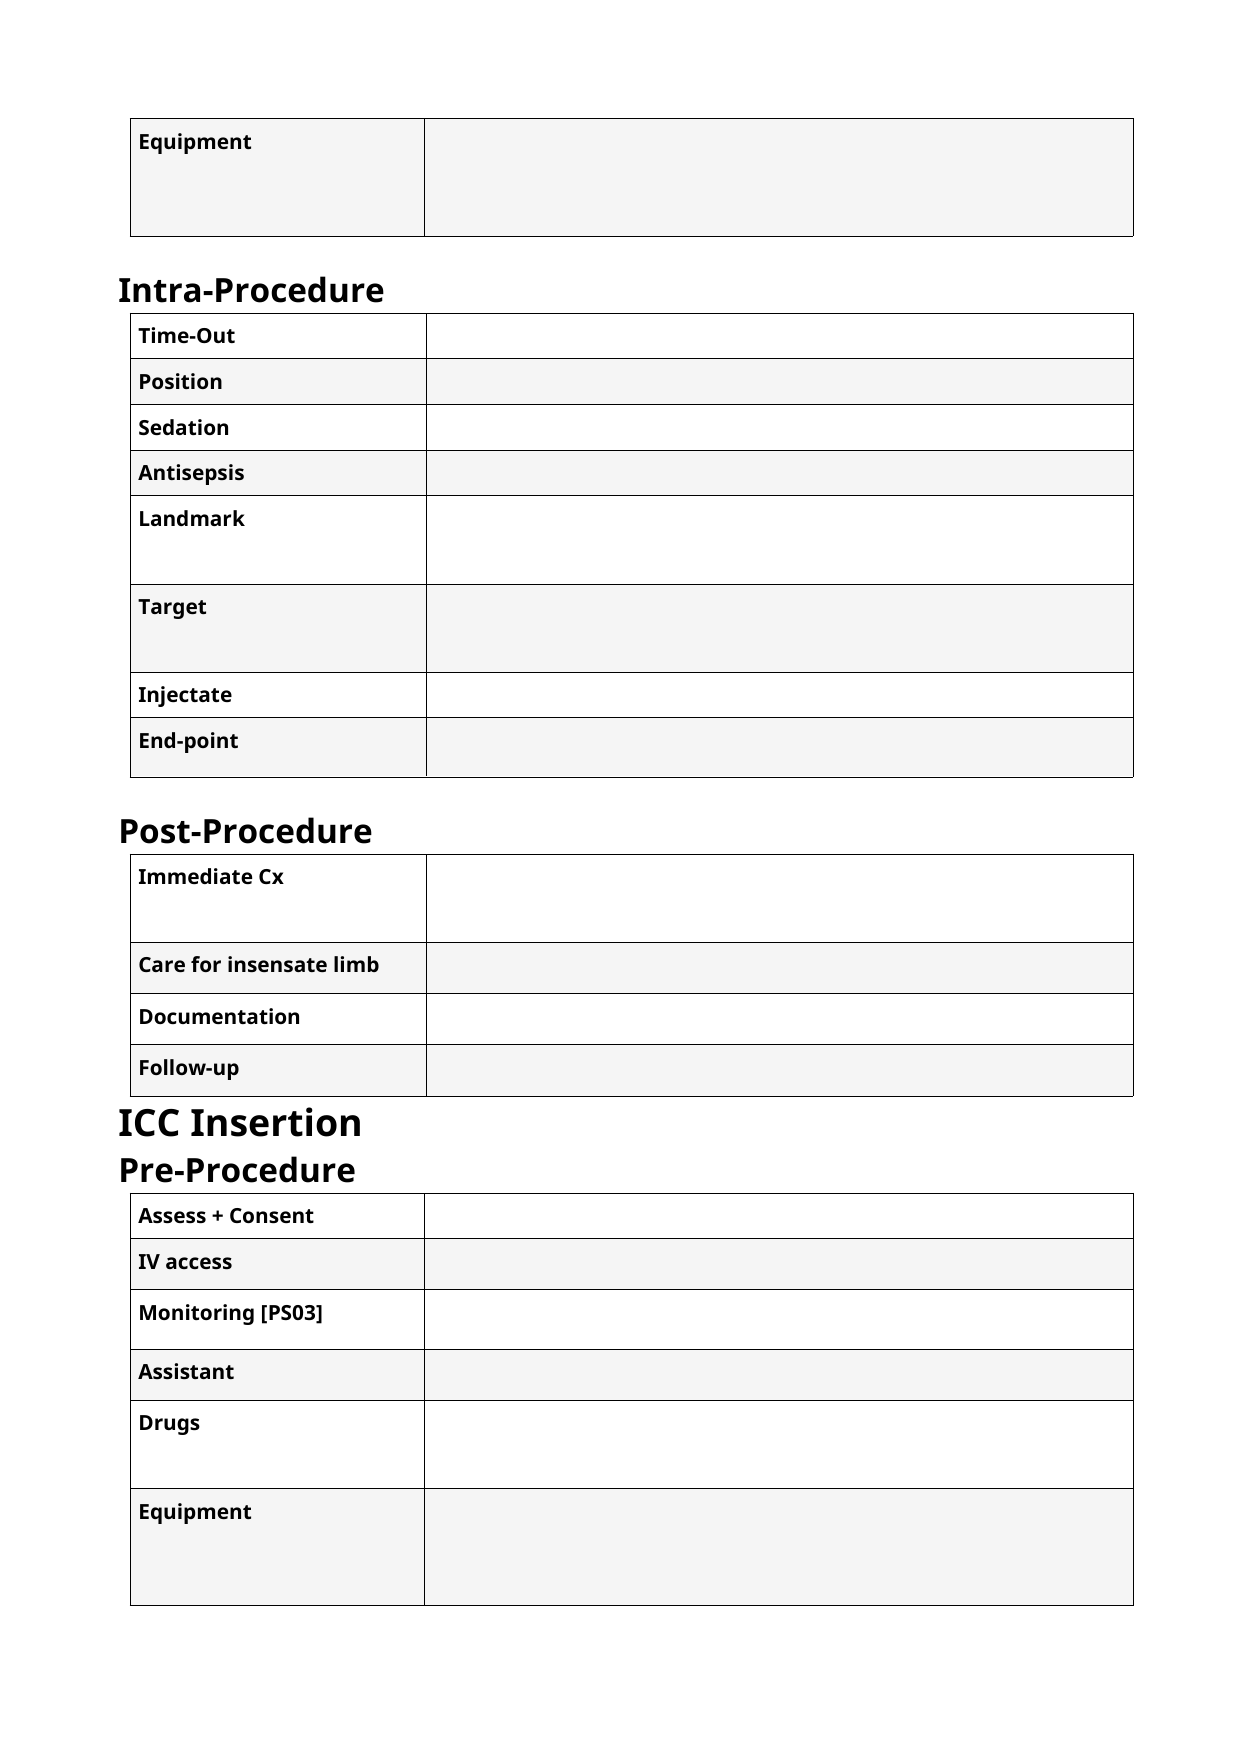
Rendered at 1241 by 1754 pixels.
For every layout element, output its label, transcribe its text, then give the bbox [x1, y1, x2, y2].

table_cell [427, 943, 1133, 993]
table_header [427, 314, 1133, 358]
table_cell Drugs [131, 1401, 424, 1488]
table_cell [425, 119, 1133, 236]
table_cell [427, 673, 1133, 717]
table_cell [427, 359, 1133, 404]
table_cell [427, 405, 1133, 449]
table_cell [425, 1350, 1133, 1400]
table_cell [427, 994, 1133, 1044]
table_cell Sedation [131, 405, 426, 449]
table_header Assess + Consent [131, 1194, 424, 1238]
table_header [427, 855, 1133, 942]
table_cell IV access [131, 1239, 424, 1289]
table_cell [425, 1290, 1133, 1348]
subtitle Intra-Procedure [118, 267, 1122, 313]
table_cell Antisepsis [131, 451, 426, 495]
table_cell [427, 718, 1133, 776]
subtitle ICC Insertion [118, 1096, 1122, 1147]
table_cell Target [131, 585, 426, 672]
table_header Time-Out [131, 314, 426, 358]
table_cell Equipment [131, 119, 424, 236]
table_header [425, 1194, 1133, 1238]
table_cell [427, 451, 1133, 495]
table_cell Care for insensate limb [131, 943, 426, 993]
table_header Immediate Cx [131, 855, 426, 942]
table_cell [427, 585, 1133, 672]
table_cell End-point [131, 718, 426, 776]
table_cell [425, 1401, 1133, 1488]
table_cell Follow-up [131, 1045, 426, 1096]
subtitle Pre-Procedure [118, 1147, 1122, 1192]
table_cell Injectate [131, 673, 426, 717]
subtitle Post-Procedure [118, 808, 1122, 853]
table_cell Monitoring [PS03] [131, 1290, 424, 1348]
table_cell [427, 1045, 1133, 1096]
table_cell Position [131, 359, 426, 404]
table_cell [425, 1239, 1133, 1289]
table_cell Equipment [131, 1489, 424, 1605]
table_cell Assistant [131, 1350, 424, 1400]
table_cell Documentation [131, 994, 426, 1044]
table_cell [425, 1489, 1133, 1605]
table_cell [427, 496, 1133, 583]
table_cell Landmark [131, 496, 426, 583]
